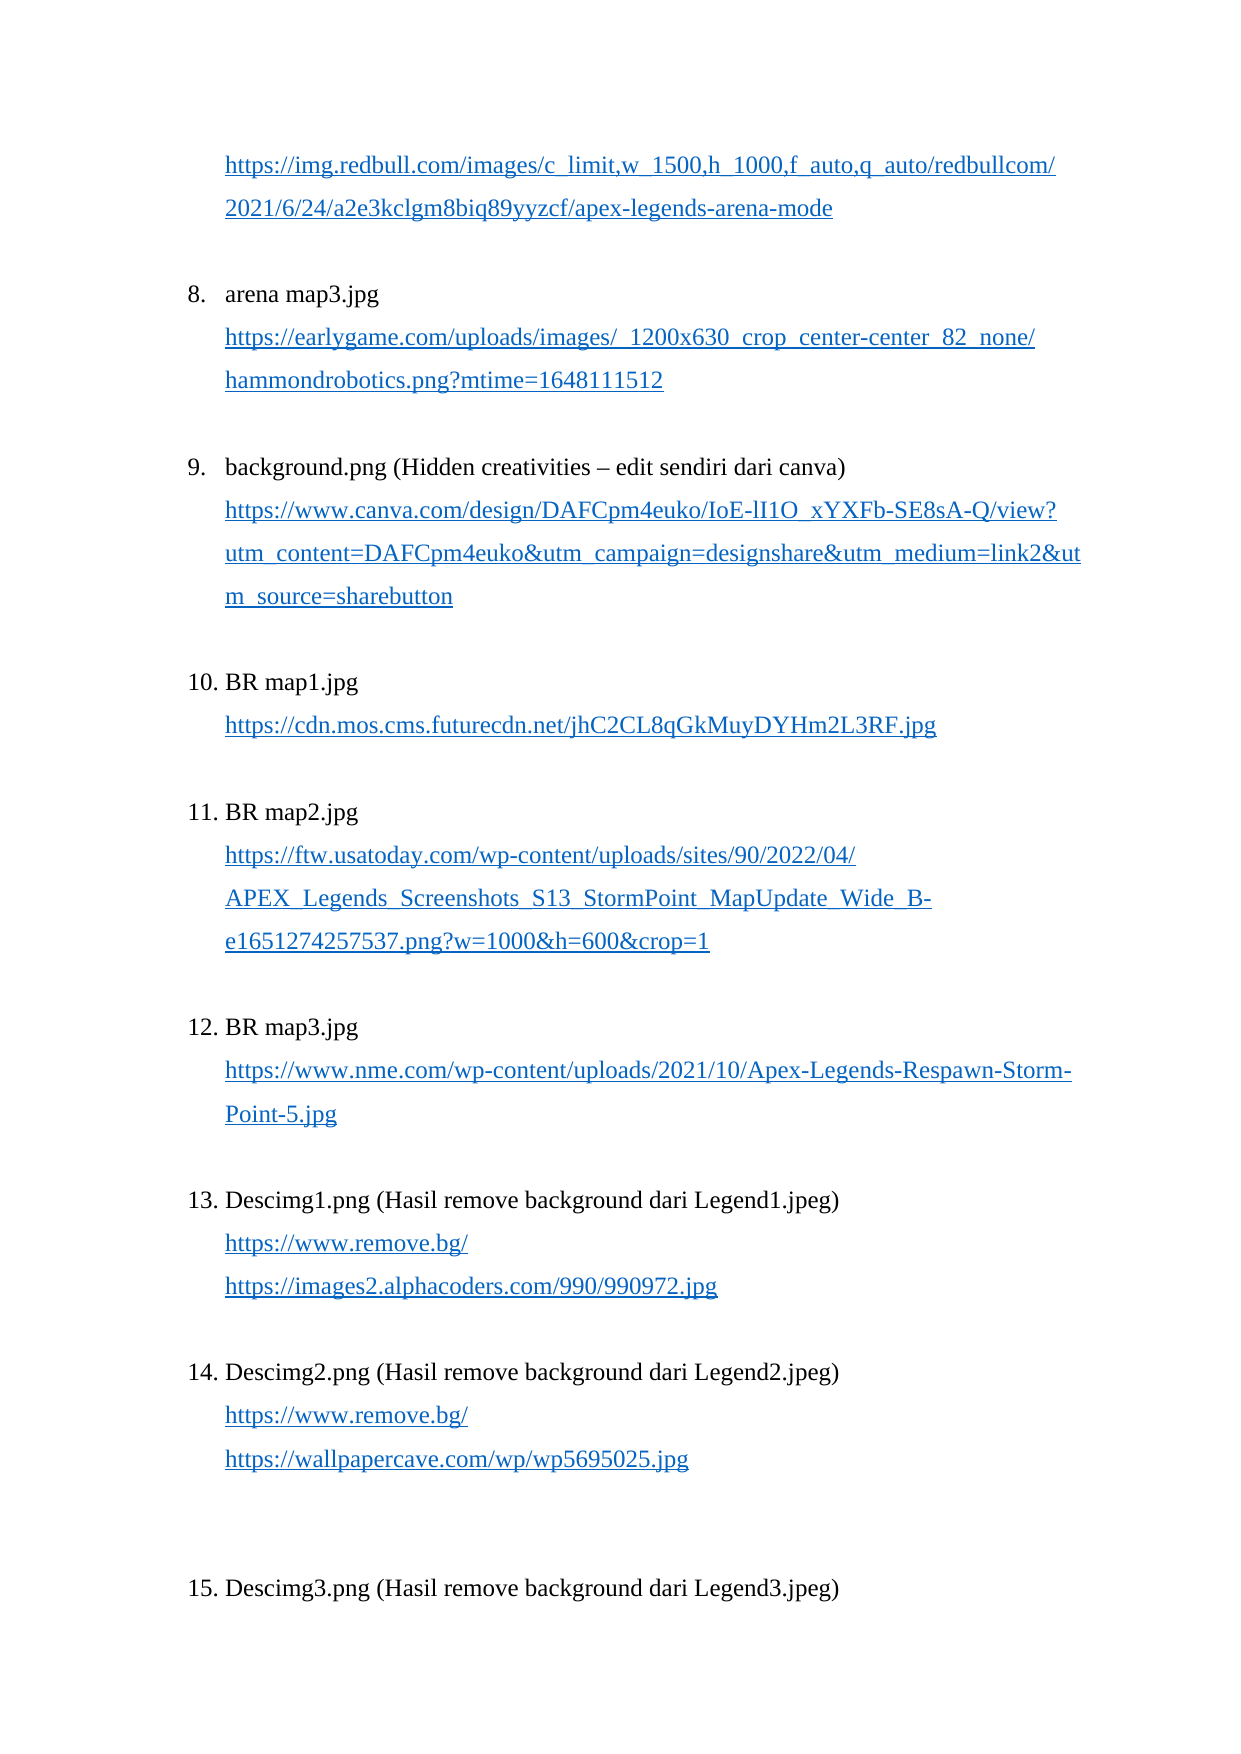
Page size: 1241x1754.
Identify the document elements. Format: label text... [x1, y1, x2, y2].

list background.png (Hidden creativities – edit sendiri dari canva) [187, 452, 1090, 481]
list https://earlygame.com/uploads/images/_1200x630_crop_center-center_82_none/hammondrobotics.png?mtime=1648111512 [225, 322, 1090, 394]
list https://images2.alphacoders.com/990/990972.jpg [225, 1271, 1090, 1300]
list Descimg1.png (Hasil remove background dari Legend1.jpeg) [187, 1185, 1090, 1214]
list https://www.nme.com/wp-content/uploads/2021/10/Apex-Legends-Respawn-Storm-Point-5.jpg [225, 1056, 1090, 1127]
list BR map1.jpg [187, 667, 1090, 696]
list https://cdn.mos.cms.futurecdn.net/jhC2CL8qGkMuyDYHm2L3RF.jpg [225, 711, 1090, 739]
list https://www.remove.bg/ [225, 1228, 1090, 1257]
list https://ftw.usatoday.com/wp-content/uploads/sites/90/2022/04/APEX_Legends_Screenshots_S13_StormPoint_MapUpdate_Wide_B-e1651274257537.png?w=1000&h=600&crop=1 [225, 840, 1090, 955]
list https://img.redbull.com/images/c_limit,w_1500,h_1000,f_auto,q_auto/redbullcom/2021/6/24/a2e3kclgm8biq89yyzcf/apex-legends-arena-mode [225, 150, 1090, 222]
list https://wallpapercave.com/wp/wp5695025.jpg [225, 1444, 1090, 1472]
list BR map3.jpg [187, 1012, 1090, 1041]
list https://www.remove.bg/ [225, 1401, 1090, 1429]
list Descimg3.png (Hasil remove background dari Legend3.jpeg) [187, 1573, 1090, 1602]
list https://www.canva.com/design/DAFCpm4euko/IoE-lI1O_xYXFb-SE8sA-Q/view?utm_content=DAFCpm4euko&utm_campaign=designshare&utm_medium=link2&utm_source=sharebutton [225, 495, 1090, 610]
list Descimg2.png (Hasil remove background dari Legend2.jpeg) [187, 1357, 1090, 1386]
list BR map2.jpg [187, 797, 1090, 826]
list arena map3.jpg [187, 279, 1090, 308]
